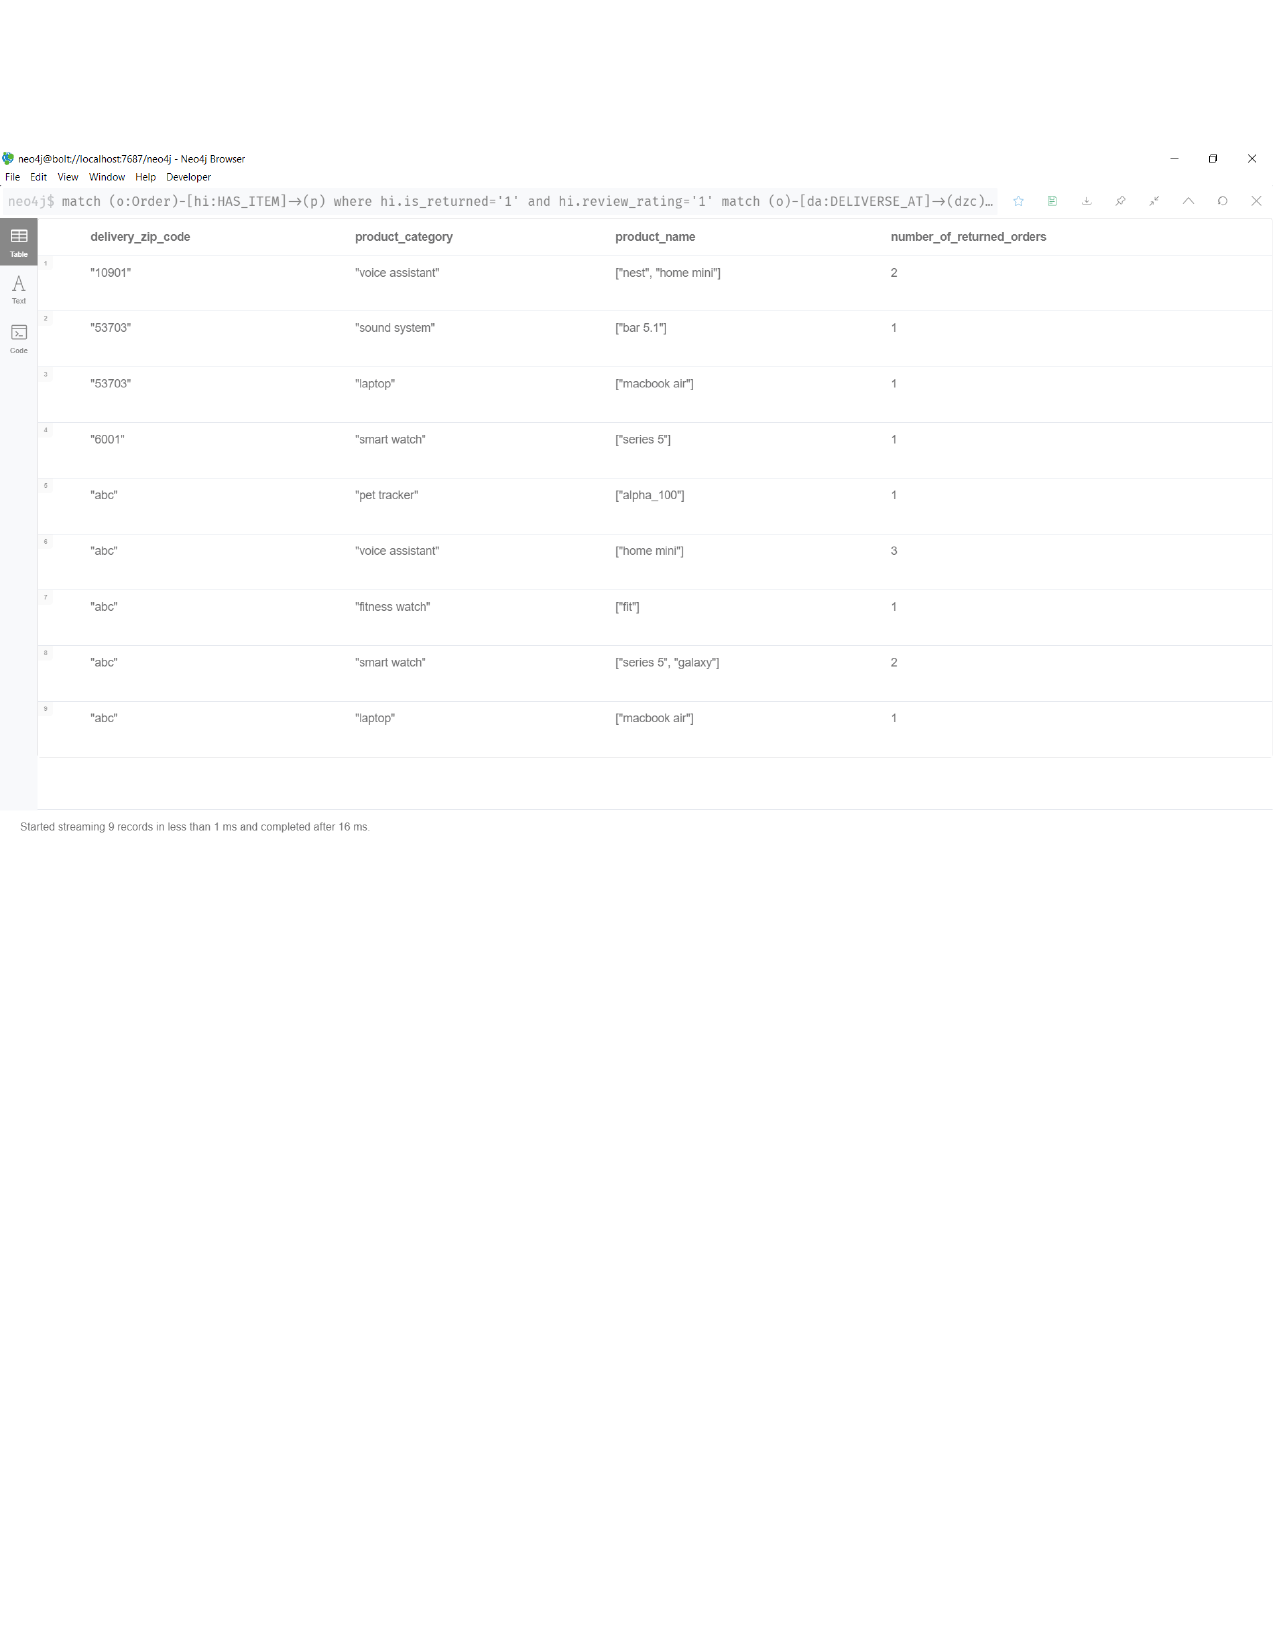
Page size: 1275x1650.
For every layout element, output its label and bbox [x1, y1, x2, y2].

picture [0, 150, 1273, 840]
